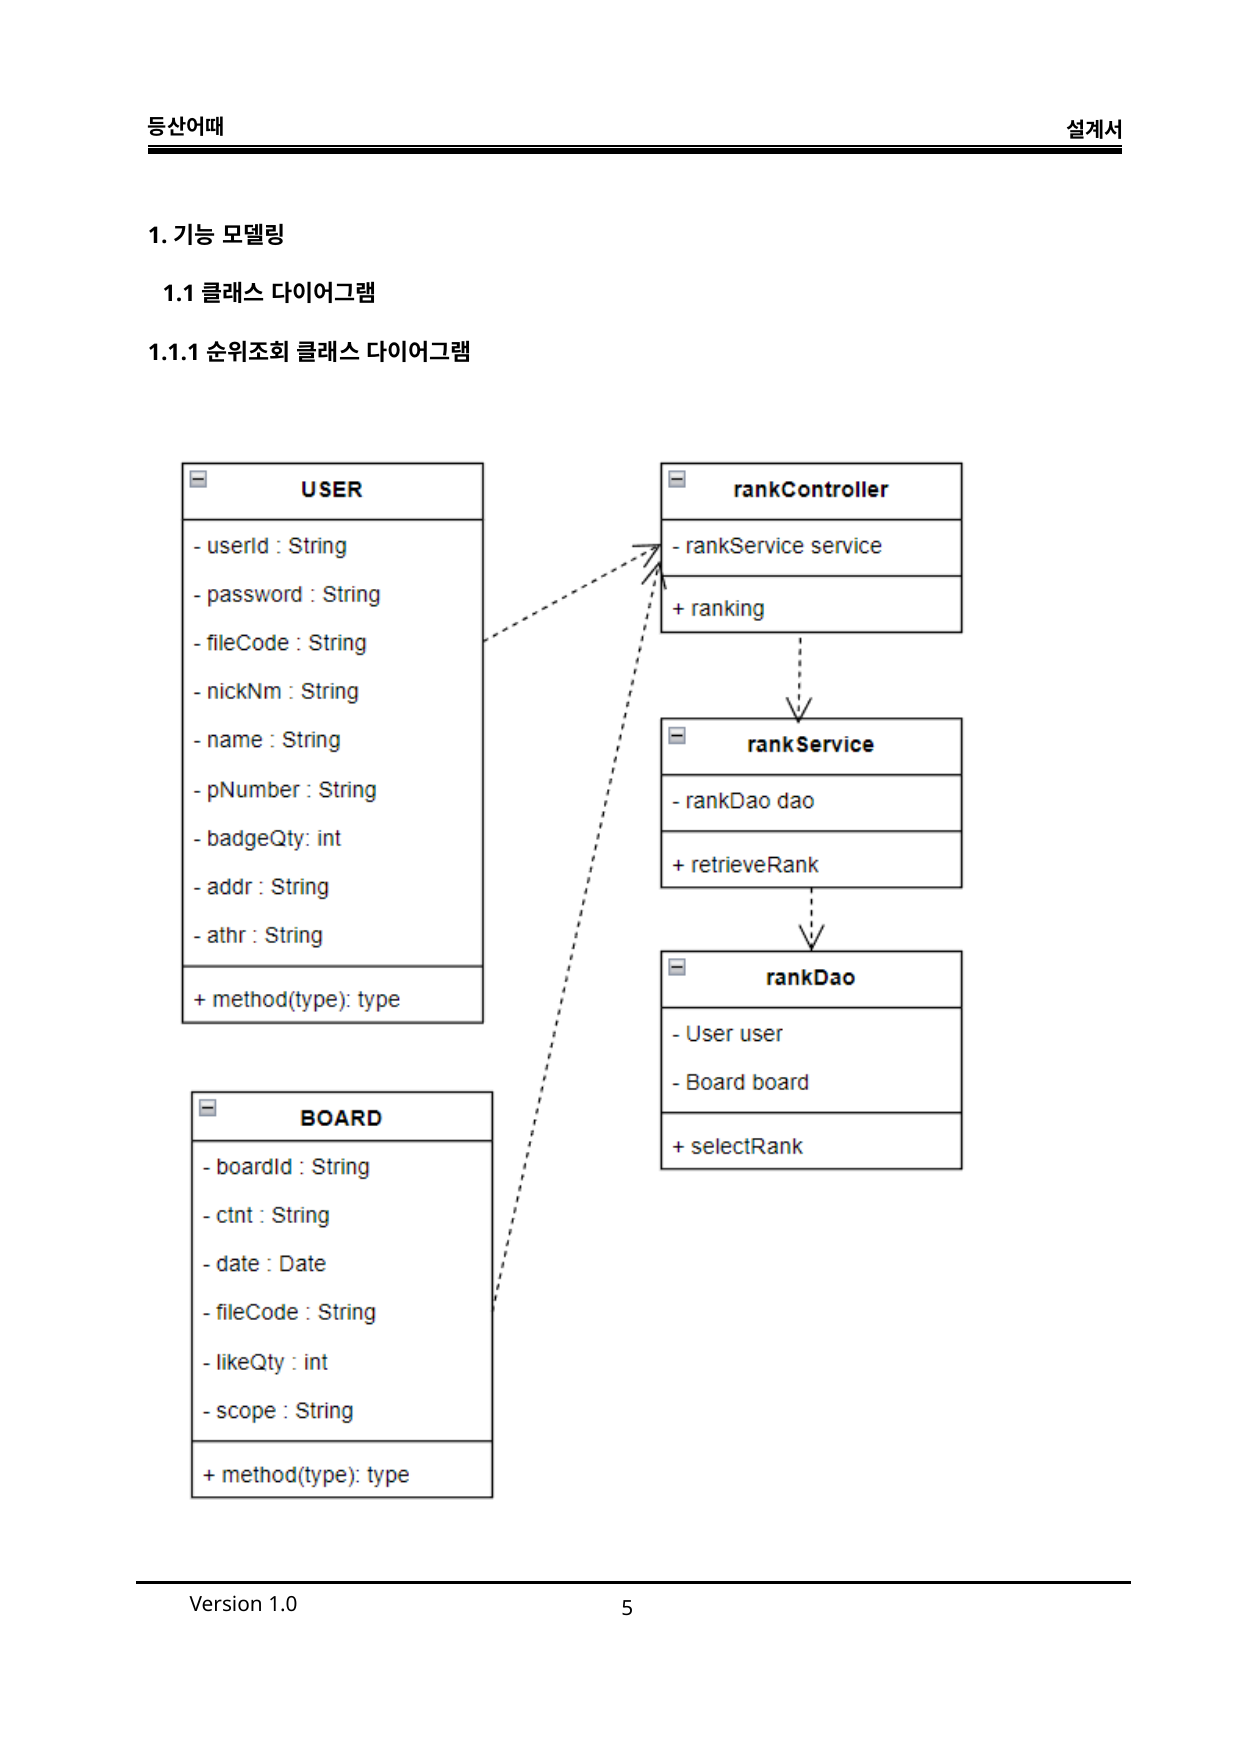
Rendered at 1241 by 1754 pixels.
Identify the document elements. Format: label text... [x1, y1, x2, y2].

subtitle 클래스 다이어그램 [162, 275, 1122, 308]
subtitle 기능 모델링 [148, 217, 1122, 250]
subtitle 1.1.1 순위조회 클래스 다이어그램 [148, 333, 1122, 367]
picture [168, 441, 980, 1517]
